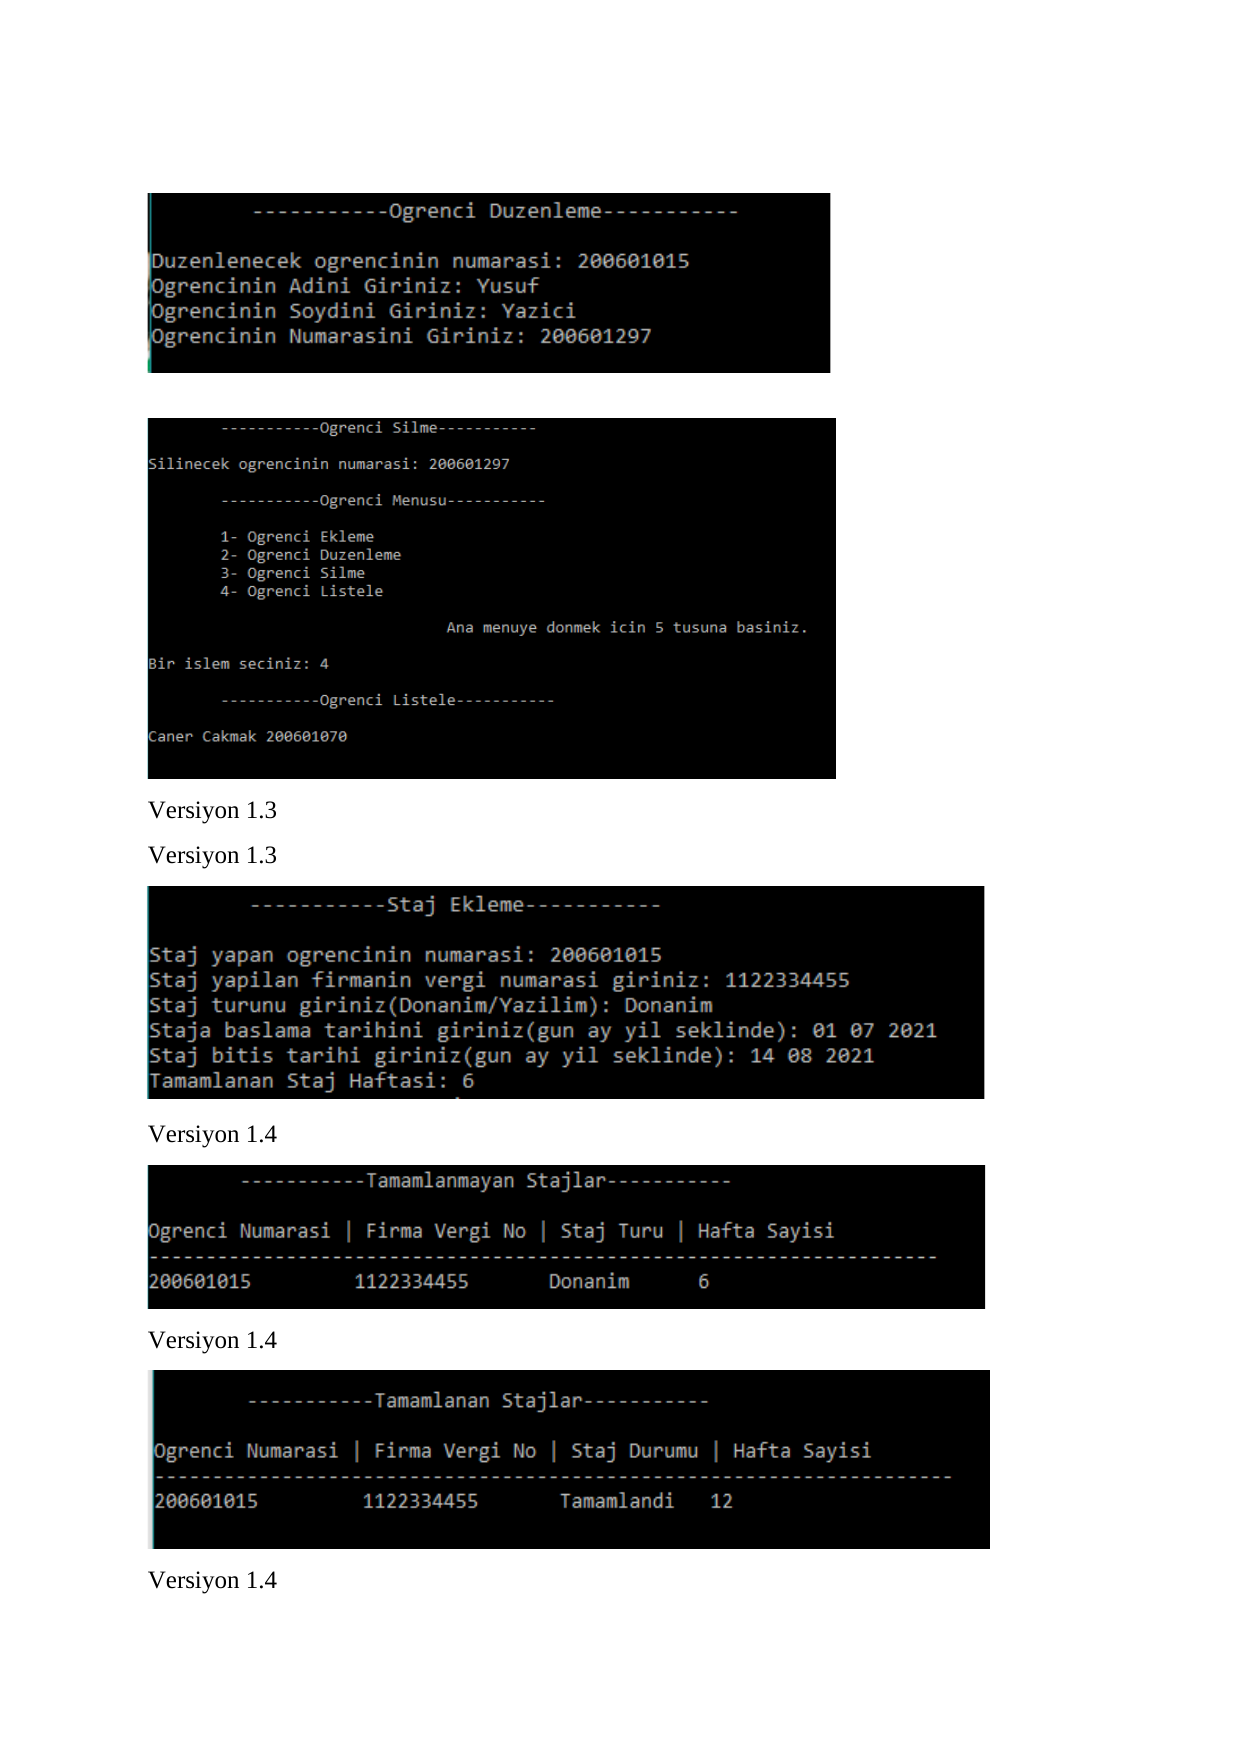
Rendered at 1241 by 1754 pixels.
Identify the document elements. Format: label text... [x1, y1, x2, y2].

text Versiyon 1.4 [148, 1325, 1093, 1354]
picture [147, 193, 831, 373]
picture [146, 886, 985, 1099]
text Versiyon 1.3 [148, 841, 1093, 869]
picture [147, 1370, 990, 1549]
text Versiyon 1.4 [148, 1565, 1093, 1594]
picture [147, 418, 836, 779]
picture [147, 1165, 986, 1309]
